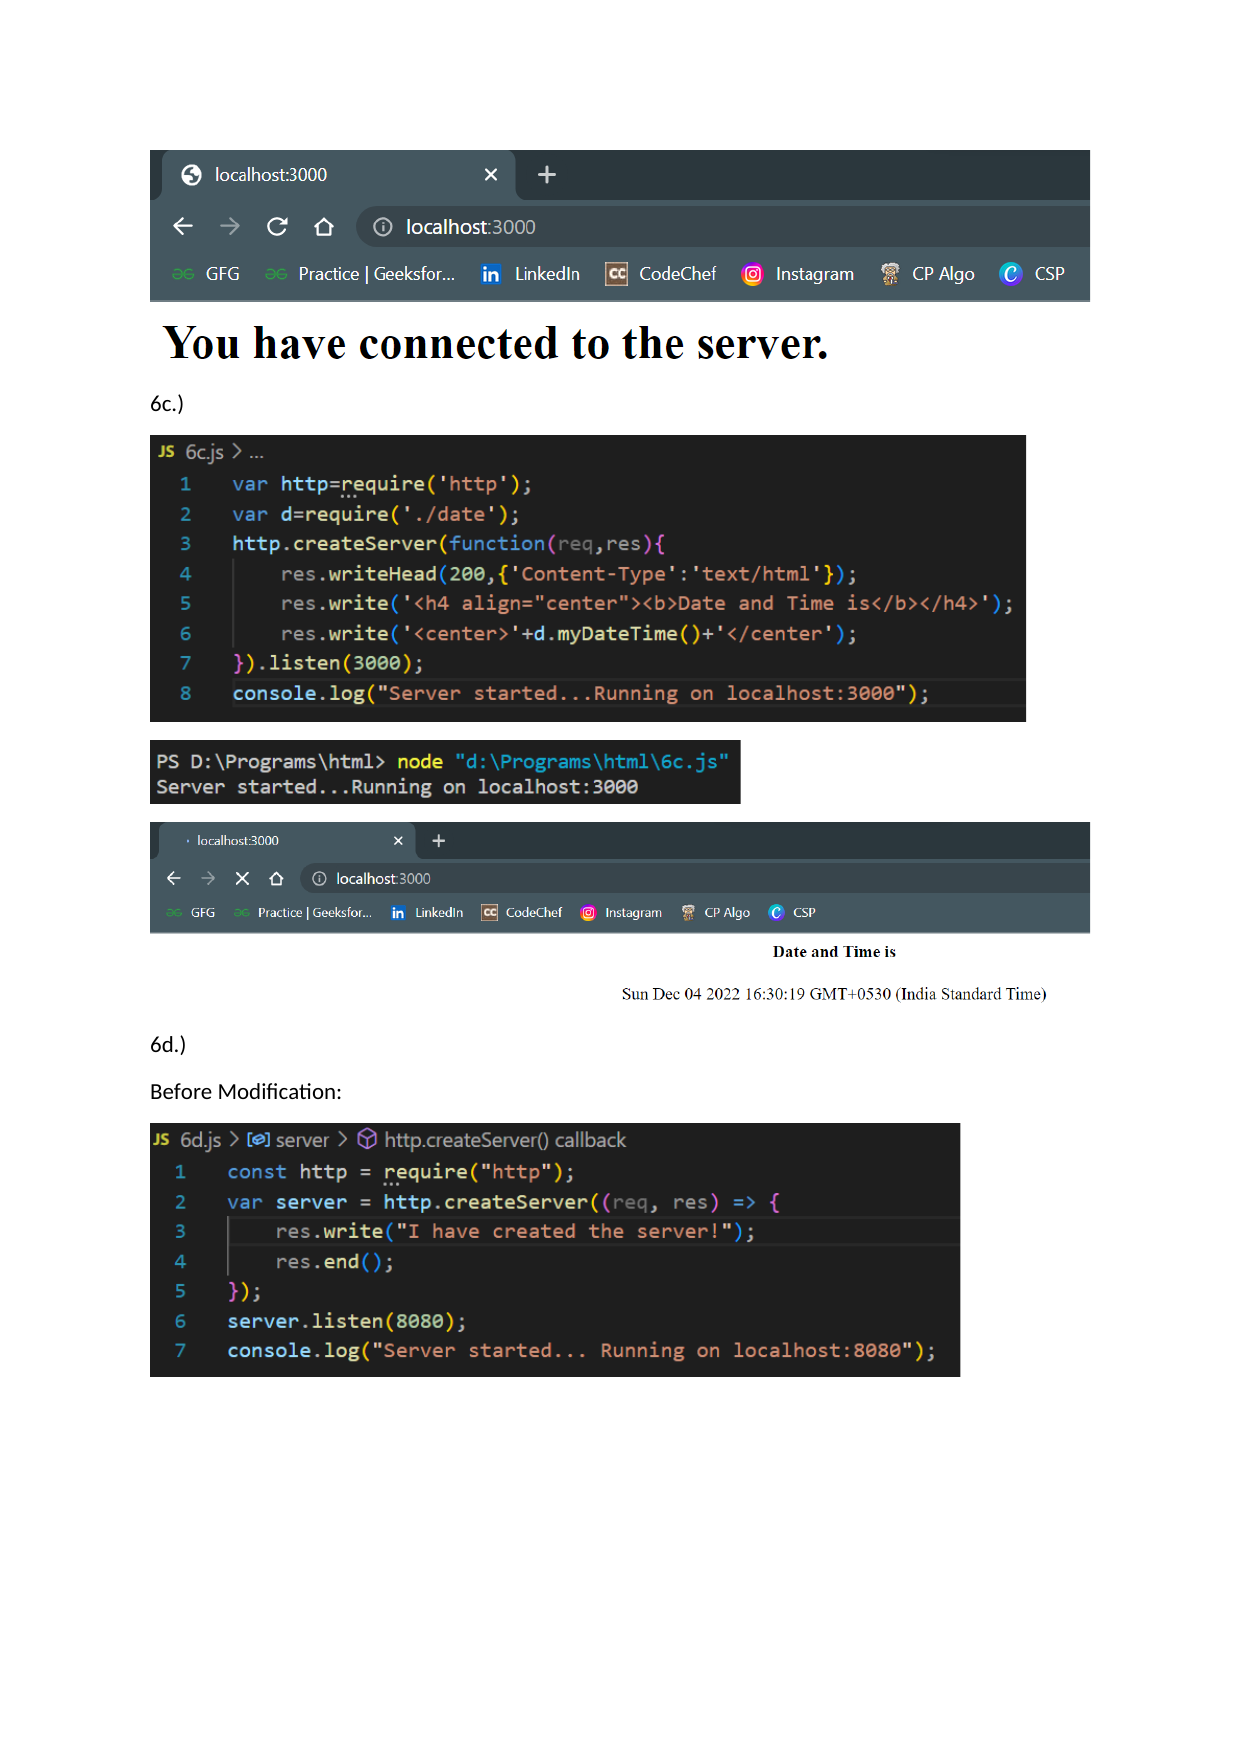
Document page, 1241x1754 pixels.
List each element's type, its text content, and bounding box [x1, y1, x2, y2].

text 6c.) [150, 389, 1090, 417]
picture [150, 435, 1027, 722]
text Before Modification: [150, 1077, 1090, 1105]
picture [150, 1123, 961, 1377]
picture [150, 150, 1091, 371]
text 6d.) [150, 1030, 1090, 1058]
picture [150, 740, 741, 804]
picture [150, 822, 1091, 1012]
